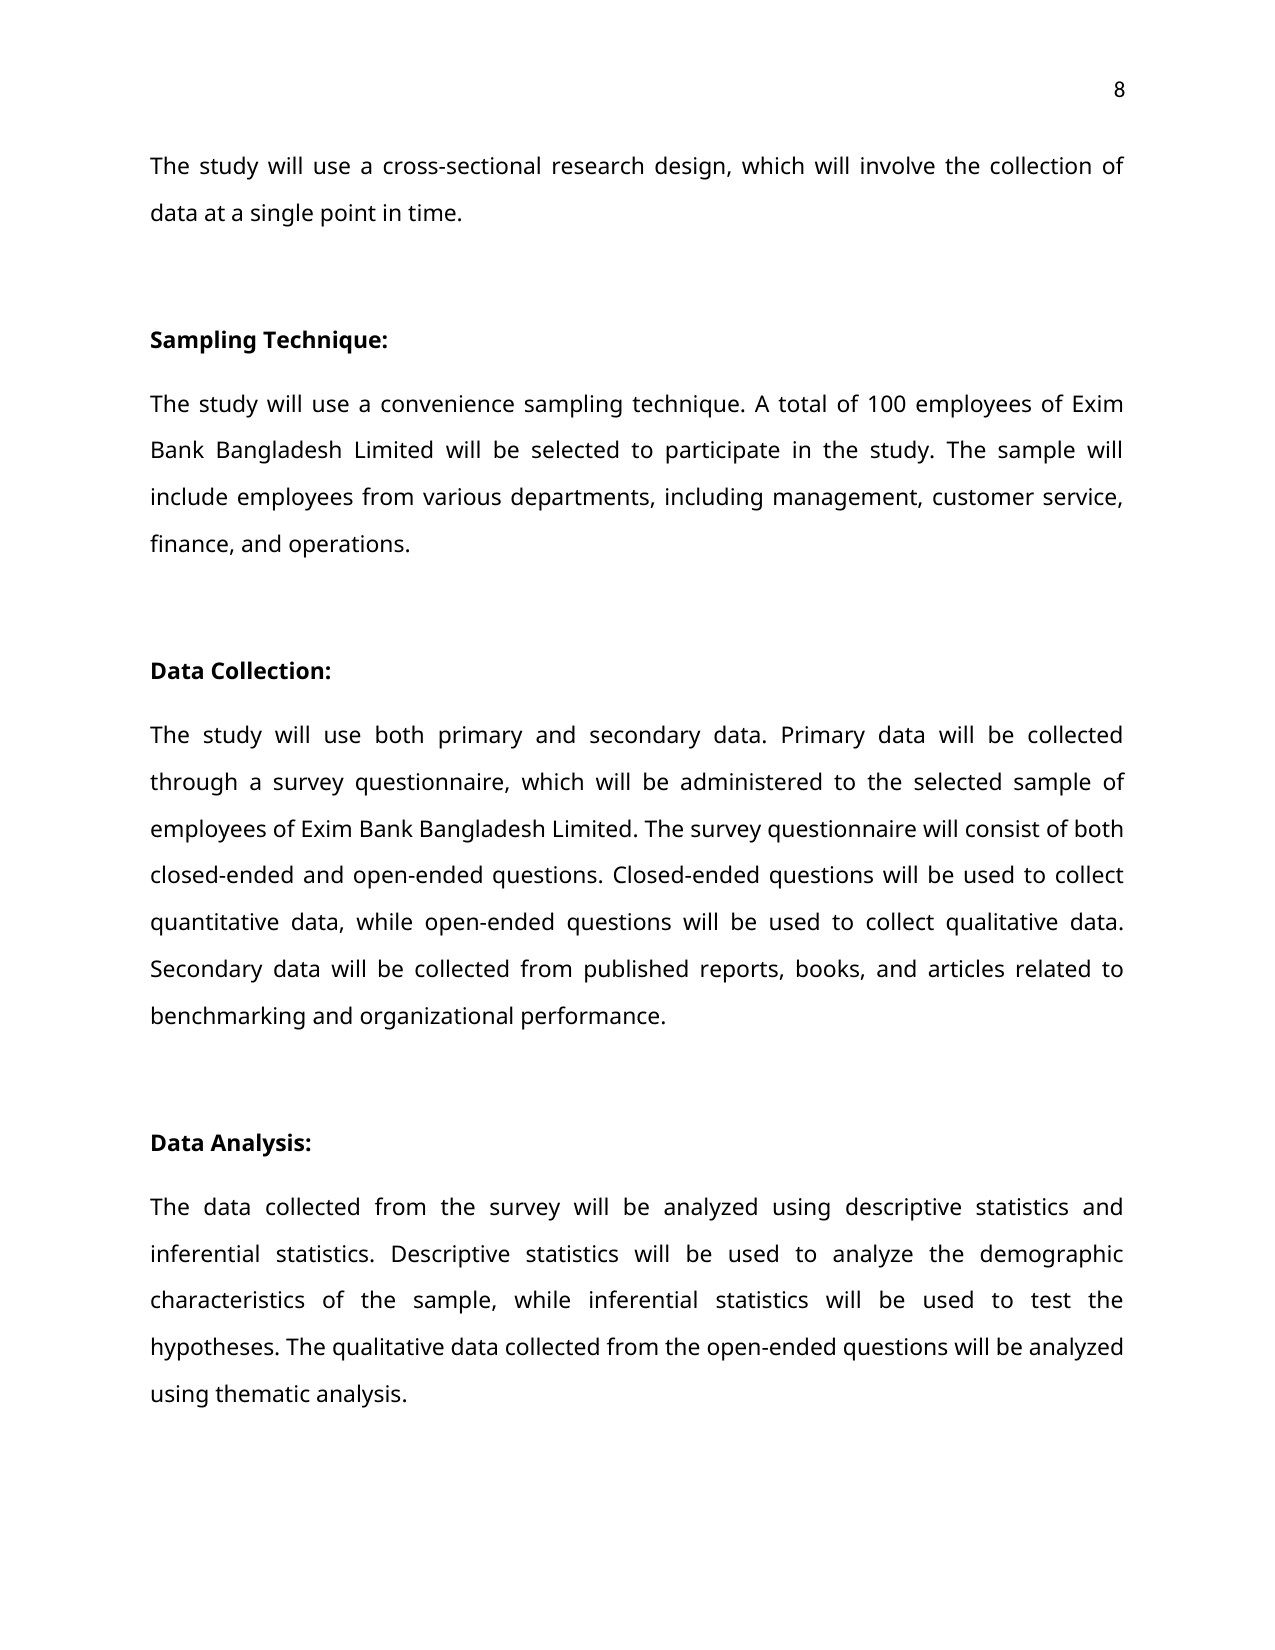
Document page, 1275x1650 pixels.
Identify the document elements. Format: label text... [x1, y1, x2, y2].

text The data collected from the survey will be analyzed using descriptive statistics and inferential statistics. Descriptive statistics will be used to analyze the demographic characteristics of the sample, while inferential statistics will be used to test the hypotheses. The qualitative data collected from the open-ended questions will be analyzed using thematic analysis. [150, 1191, 1125, 1409]
text The study will use both primary and secondary data. Primary data will be collected through a survey questionnaire, which will be administered to the selected sample of employees of Exim Bank Bangladesh Limited. The survey questionnaire will consist of both closed-ended and open-ended questions. Closed-ended questions will be used to collect quantitative data, while open-ended questions will be used to collect qualitative data. Secondary data will be collected from published reports, books, and articles related to benchmarking and organizational performance. [150, 719, 1125, 1031]
text Data Analysis: [150, 1127, 1125, 1158]
text The study will use a cross-sectional research design, which will involve the collection of data at a single point in time. [150, 150, 1125, 228]
text Sampling Technique: [150, 324, 1125, 355]
text Data Collection: [150, 655, 1125, 686]
text The study will use a convenience sampling technique. A total of 100 employees of Exim Bank Bangladesh Limited will be selected to participate in the study. The sample will include employees from various departments, including management, customer service, finance, and operations. [150, 387, 1125, 559]
